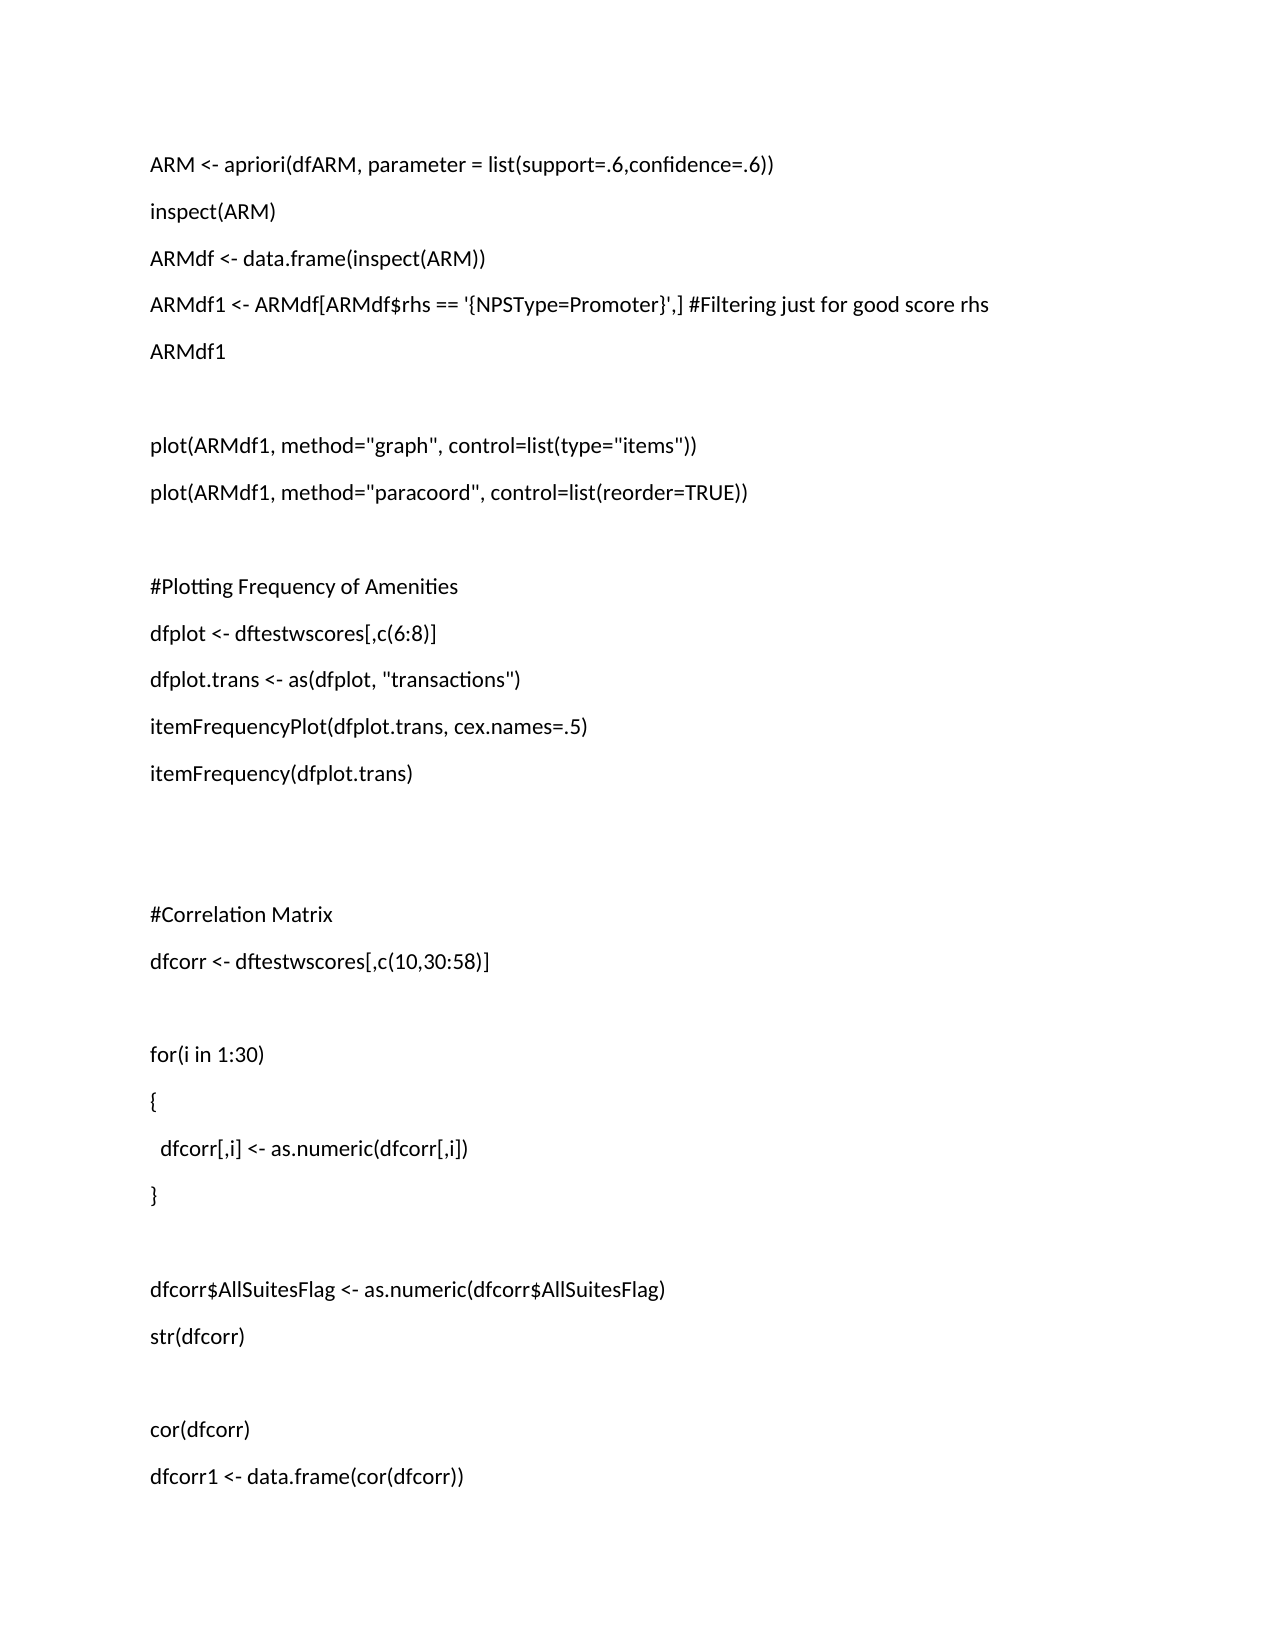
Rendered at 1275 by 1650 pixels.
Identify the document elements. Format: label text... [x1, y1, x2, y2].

text ARMdf1 [150, 337, 1125, 366]
text dfcorr$AllSuitesFlag <- as.numeric(dfcorr$AllSuitesFlag) [150, 1275, 1125, 1303]
text { [150, 1087, 1125, 1116]
text ARMdf <- data.frame(inspect(ARM)) [150, 244, 1125, 272]
text str(dfcorr) [150, 1322, 1125, 1350]
text dfcorr[,i] <- as.numeric(dfcorr[,i]) [150, 1134, 1125, 1162]
text plot(ARMdf1, method="paracoord", control=list(reorder=TRUE)) [150, 478, 1125, 506]
text cor(dfcorr) [150, 1416, 1125, 1444]
text ARMdf1 <- ARMdf[ARMdf$rhs == '{NPSType=Promoter}',] #Filtering just for good score rhs [150, 291, 1125, 319]
text dfplot.trans <- as(dfplot, "transactions") [150, 666, 1125, 694]
text } [150, 1181, 1125, 1209]
text ARM <- apriori(dfARM, parameter = list(support=.6,confidence=.6)) [150, 150, 1125, 178]
text for(i in 1:30) [150, 1041, 1125, 1069]
text plot(ARMdf1, method="graph", control=list(type="items")) [150, 431, 1125, 459]
text dfcorr1 <- data.frame(cor(dfcorr)) [150, 1462, 1125, 1491]
text dfcorr <- dftestwscores[,c(10,30:58)] [150, 947, 1125, 975]
text dfplot <- dftestwscores[,c(6:8)] [150, 619, 1125, 647]
text #Plotting Frequency of Amenities [150, 572, 1125, 600]
text itemFrequency(dfplot.trans) [150, 759, 1125, 787]
text #Correlation Matrix [150, 900, 1125, 928]
text inspect(ARM) [150, 197, 1125, 225]
text itemFrequencyPlot(dfplot.trans, cex.names=.5) [150, 712, 1125, 741]
